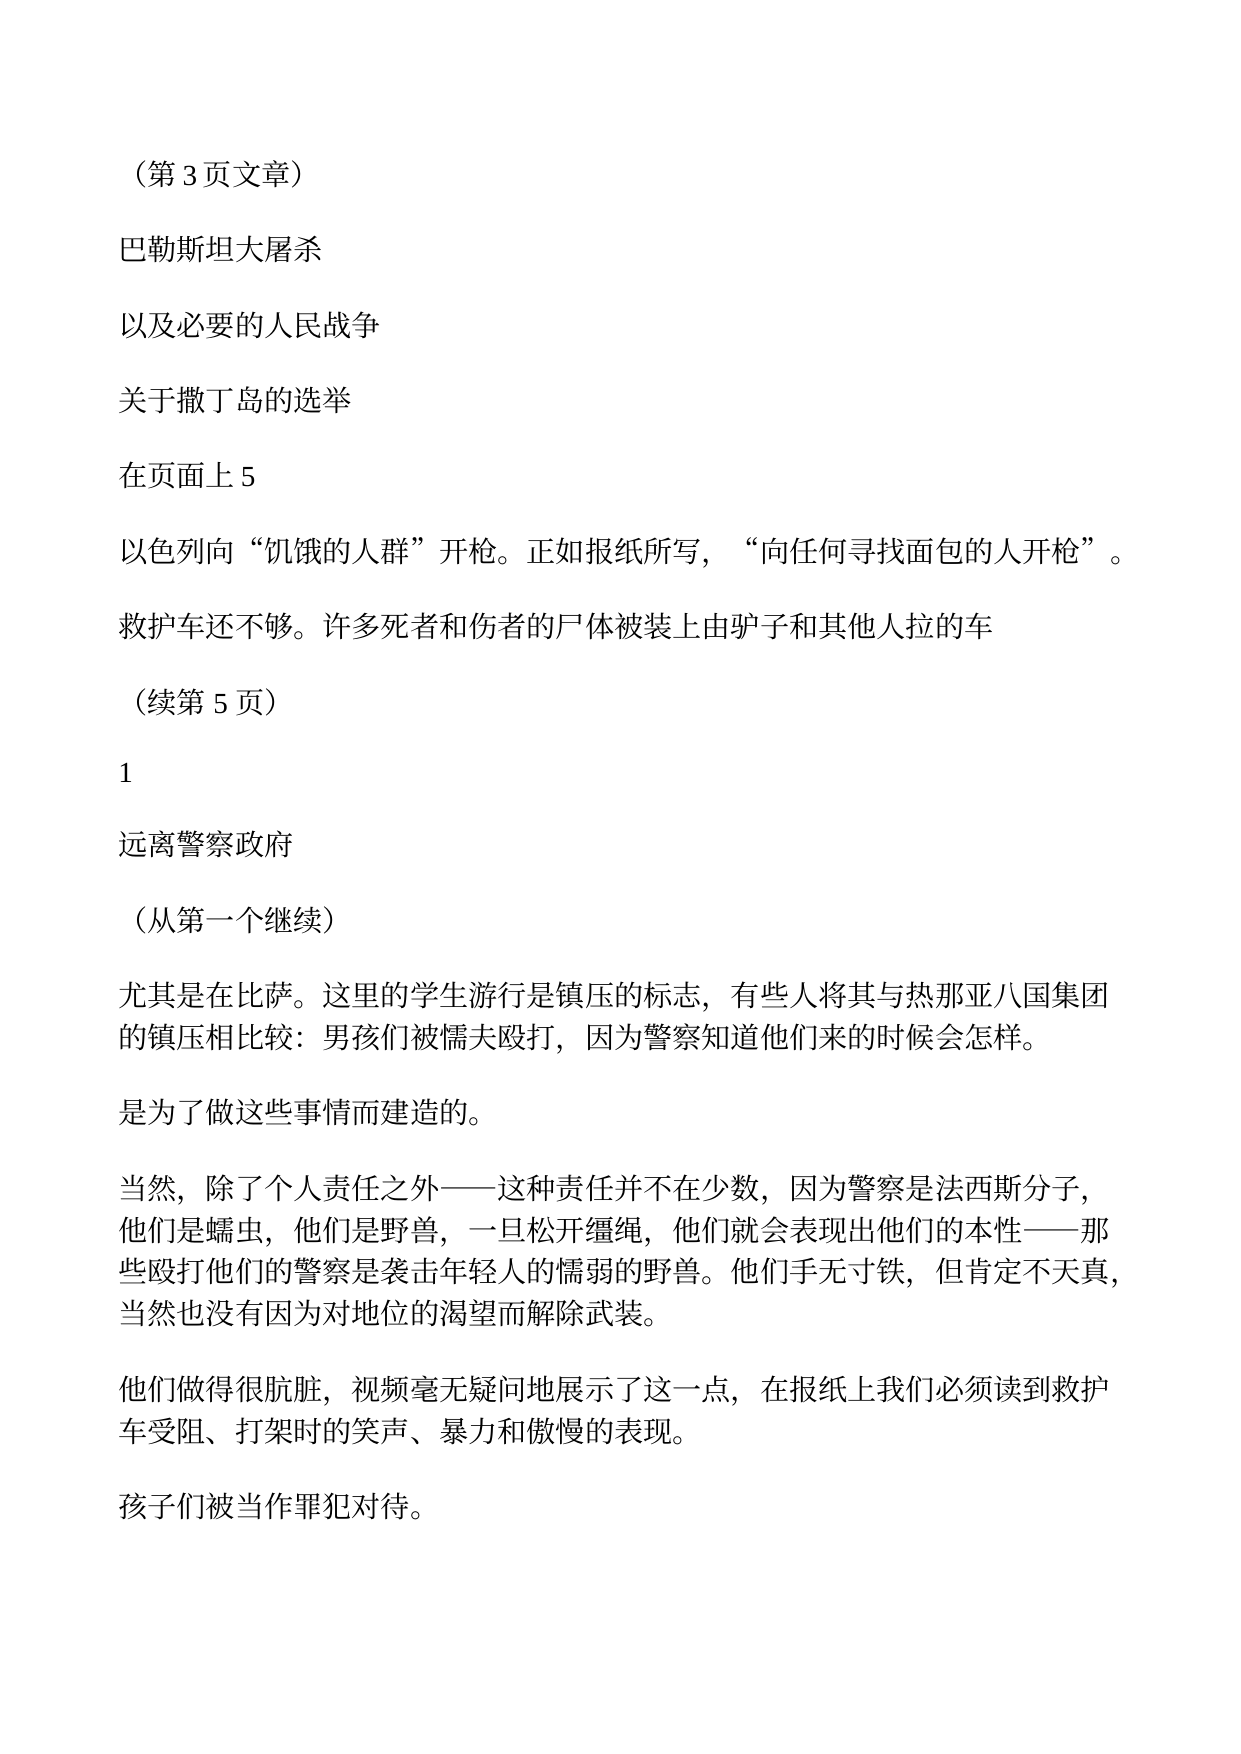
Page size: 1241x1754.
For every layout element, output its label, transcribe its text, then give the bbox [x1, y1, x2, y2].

text 是为了做这些事情而建造的。 [118, 1090, 1122, 1132]
text （第3页文章） [118, 152, 1122, 193]
text 以色列向“饥饿的人群”开枪。正如报纸所写，“向任何寻找面包的人开枪”。 [118, 529, 1122, 571]
text 关于撒丁岛的选举 [118, 378, 1122, 420]
text 尤其是在比萨。这里的学生游行是镇压的标志，有些人将其与热那亚八国集团的镇压相比较：男孩们被懦夫殴打，因为警察知道他们来的时候会怎样。 [118, 973, 1122, 1057]
text 当然，除了个人责任之外——这种责任并不在少数，因为警察是法西斯分子，他们是蠕虫，他们是野兽，一旦松开缰绳，他们就会表现出他们的本性——那些殴打他们的警察是袭击年轻人的懦弱的野兽。他们手无寸铁，但肯定不天真，当然也没有因为对地位的渴望而解除武装。 [118, 1166, 1122, 1333]
text 以及必要的人民战争 [118, 302, 1122, 344]
text 远离警察政府 [118, 822, 1122, 864]
text 他们做得很肮脏，视频毫无疑问地展示了这一点，在报纸上我们必须读到救护车受阻、打架时的笑声、暴力和傲慢的表现。 [118, 1367, 1122, 1450]
text （续第 5 页） [118, 679, 1122, 721]
text 在页面上5 [118, 453, 1122, 495]
text 救护车还不够。许多死者和伤者的尸体被装上由驴子和其他人拉的车 [118, 604, 1122, 646]
text 孩子们被当作罪犯对待。 [118, 1484, 1122, 1526]
text 1 [118, 755, 1122, 788]
text 巴勒斯坦大屠杀 [118, 227, 1122, 269]
text （从第一个继续） [118, 897, 1122, 939]
